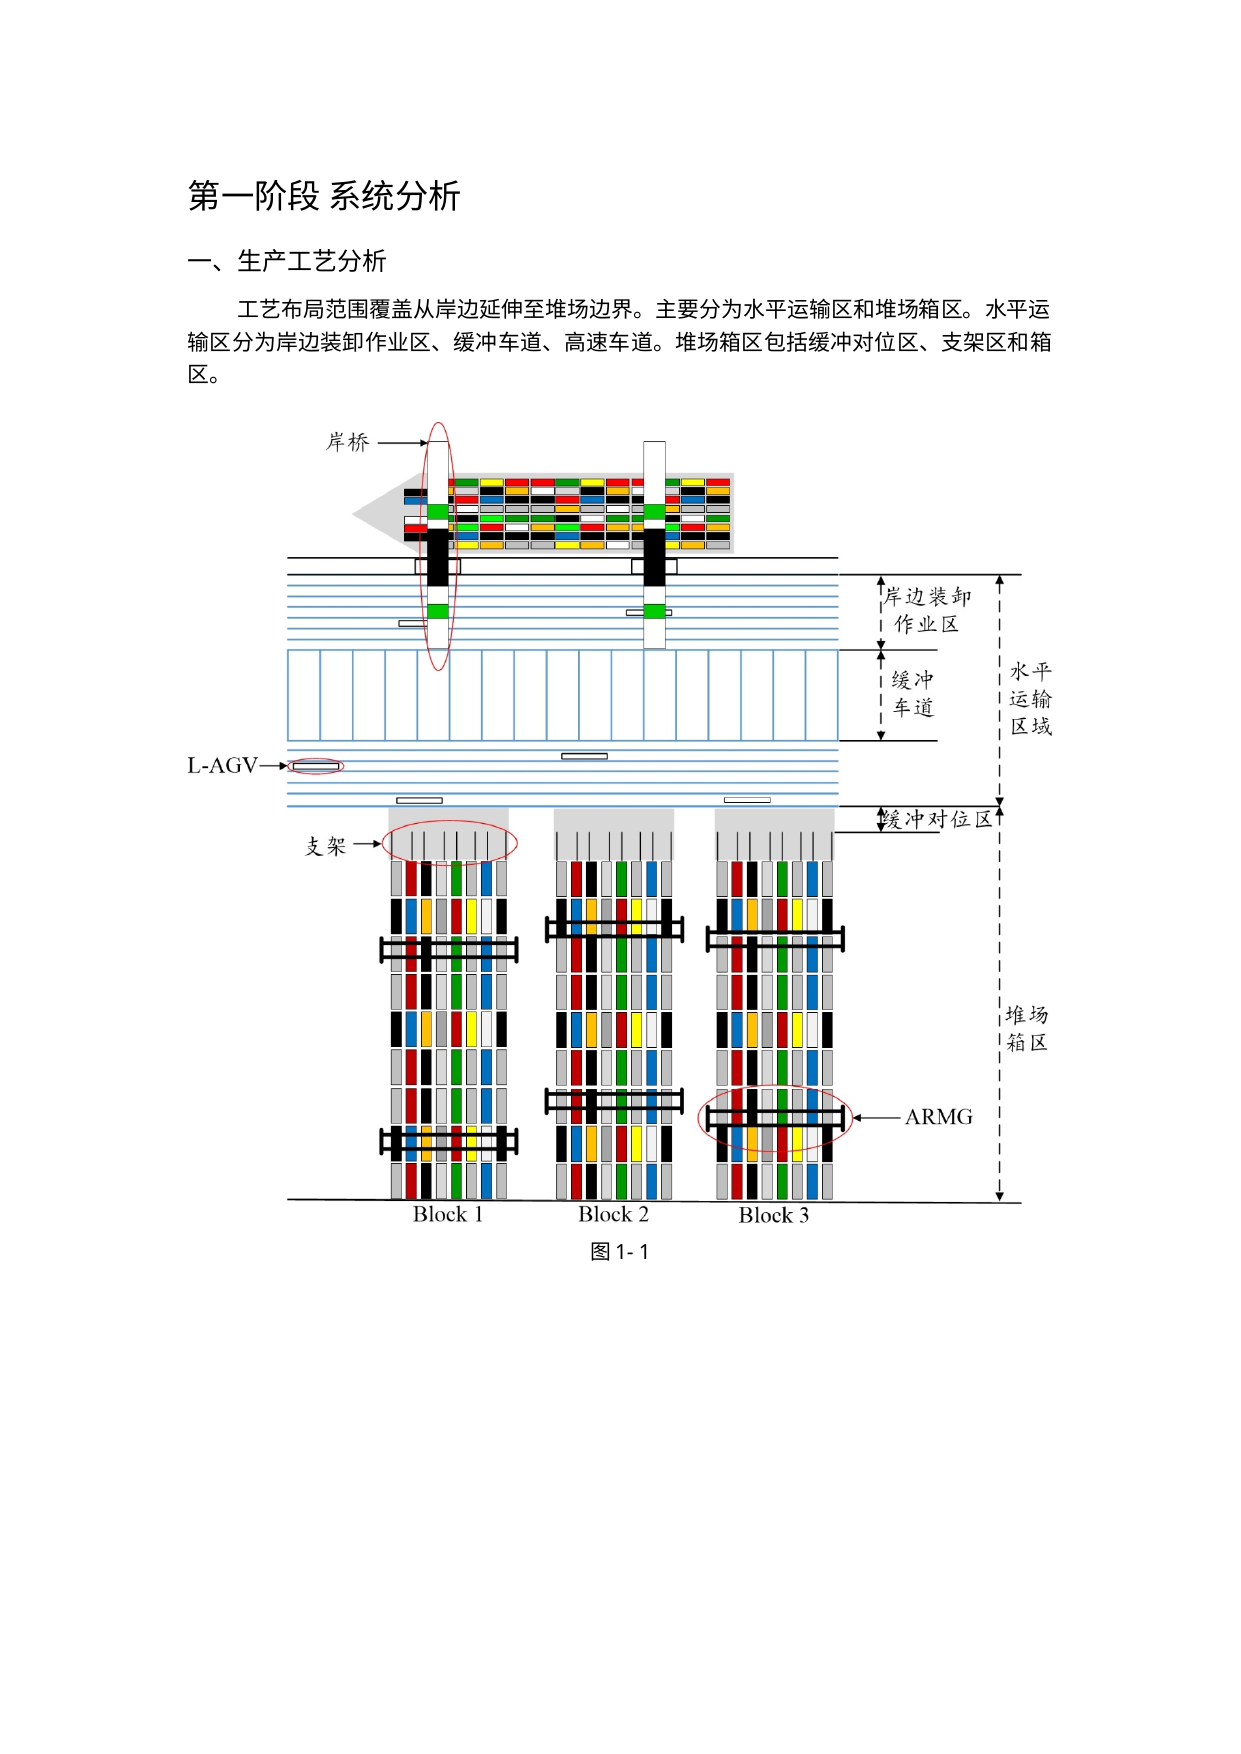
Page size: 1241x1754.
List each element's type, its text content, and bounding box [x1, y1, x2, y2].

text 第一阶段 系统分析 [187, 162, 1053, 227]
text 一、生产工艺分析 [187, 227, 1053, 292]
picture [187, 422, 1053, 1229]
text 图1- 1 [187, 1234, 1053, 1267]
text 工艺布局范围覆盖从岸边延伸至堆场边界。主要分为水平运输区和堆场箱区。水平运输区分为岸边装卸作业区、缓冲车道、高速车道。堆场箱区包括缓冲对位区、支架区和箱区。 [187, 292, 1053, 389]
